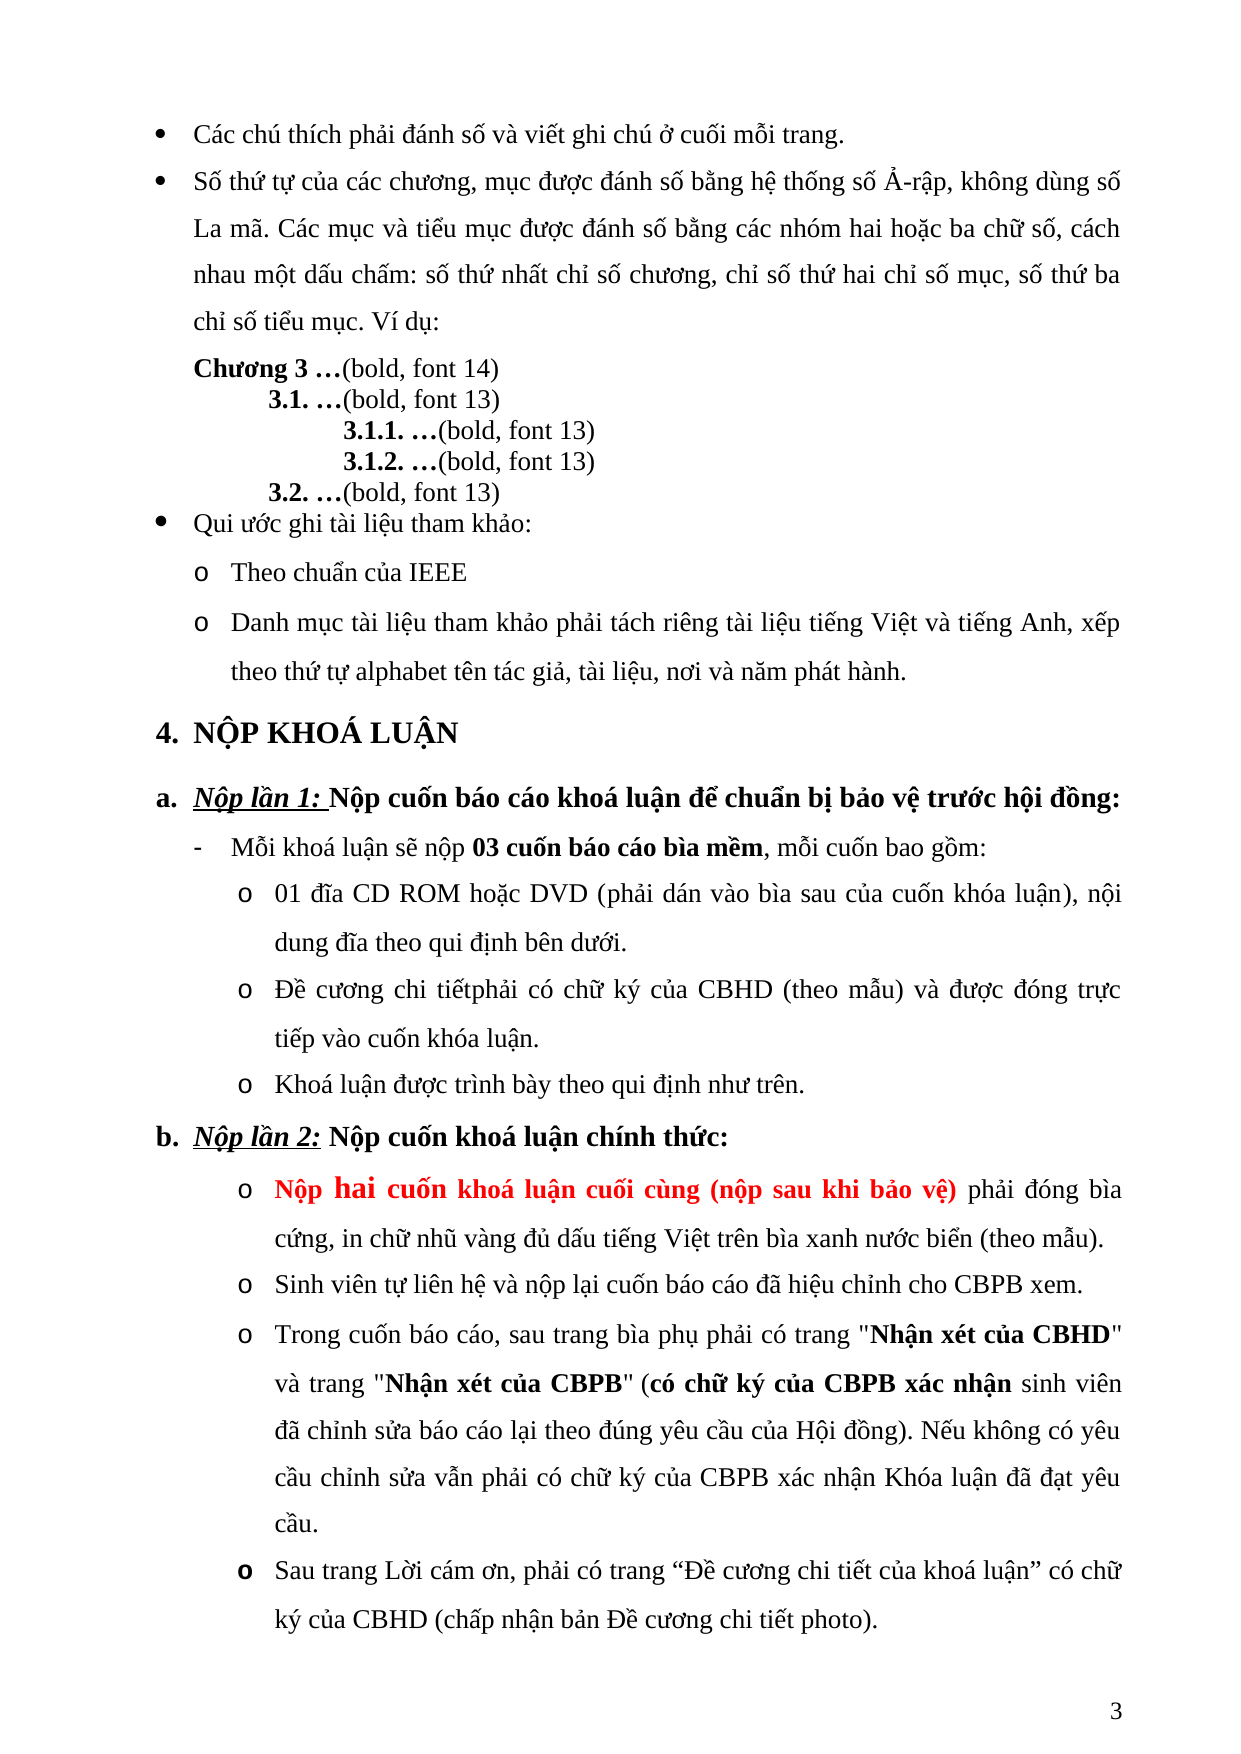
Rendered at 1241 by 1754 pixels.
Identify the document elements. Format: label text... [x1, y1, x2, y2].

list Khoá luận được trình bày theo qui định như trên. [237, 1069, 1122, 1102]
list Các chú thích phải đánh số và viết ghi chú ở cuối mỗi trang. [156, 118, 1122, 149]
text 3.1. …(bold, font 13) [118, 383, 1122, 414]
list Qui ước ghi tài liệu tham khảo: [156, 507, 1122, 539]
text 3.1.1. …(bold, font 13) [118, 414, 1122, 445]
list Sinh viên tự liên hệ và nộp lại cuốn báo cáo đã hiệu chỉnh cho CBPB xem. [237, 1268, 1122, 1302]
list Mỗi khoá luận sẽ nộp 03 cuốn báo cáo bìa mềm, mỗi cuốn bao gồm: [193, 831, 1122, 862]
subtitle Nộp lần 1: Nộp cuốn báo cáo khoá luận để chuẩn bị bảo vệ trước hội đồng: [156, 780, 1122, 814]
text 3.1.2. …(bold, font 13) [118, 445, 1122, 476]
text Chương 3 …(bold, font 14) [193, 352, 1122, 383]
list Số thứ tự của các chương, mục được đánh số bằng hệ thống số Ả-rập, không dùng số La mã. Các mục và tiểu mục được đánh số bằng các nhóm hai hoặc ba chữ số, cách nhau một dấu chấm: số thứ nhất chỉ số chương, chỉ số thứ hai chỉ số mục, số thứ ba chỉ số tiểu mục. Ví dụ: [156, 165, 1122, 336]
list Danh mục tài liệu tham khảo phải tách riêng tài liệu tiếng Việt và tiếng Anh, xếp theo thứ tự alphabet tên tác giả, tài liệu, nơi và năm phát hành. [193, 606, 1122, 686]
text 3.2. …(bold, font 13) [118, 476, 1122, 507]
subtitle NỘP KHOÁ LUẬN [156, 714, 1122, 750]
list Đề cương chi tiếtphải có chữ ký của CBHD (theo mẫu) và được đóng trực tiếp vào cuốn khóa luận. [237, 973, 1122, 1053]
list Sau trang Lời cám ơn, phải có trang “Đề cương chi tiết của khoá luận” có chữ ký của CBHD (chấp nhận bản Đề cương chi tiết photo). [237, 1554, 1122, 1634]
list Nộp hai cuốn khoá luận cuối cùng (nộp sau khi bảo vệ) phải đóng bìa cứng, in chữ nhũ vàng đủ dấu tiếng Việt trên bìa xanh nước biển (theo mẫu). [237, 1169, 1122, 1253]
list 01 đĩa CD ROM hoặc DVD (phải dán vào bìa sau của cuốn khóa luận), nội dung đĩa theo qui định bên dưới. [237, 877, 1122, 957]
list Theo chuẩn của IEEE [193, 556, 1122, 589]
list Trong cuốn báo cáo, sau trang bìa phụ phải có trang "Nhận xét của CBHD" và trang "Nhận xét của CBPB" (có chữ ký của CBPB xác nhận sinh viên đã chỉnh sửa báo cáo lại theo đúng yêu cầu của Hội đồng). Nếu không có yêu cầu chỉnh sửa vẫn phải có chữ ký của CBPB xác nhận Khóa luận đã đạt yêu cầu. [237, 1319, 1122, 1539]
subtitle Nộp lần 2: Nộp cuốn khoá luận chính thức: [156, 1119, 1122, 1152]
